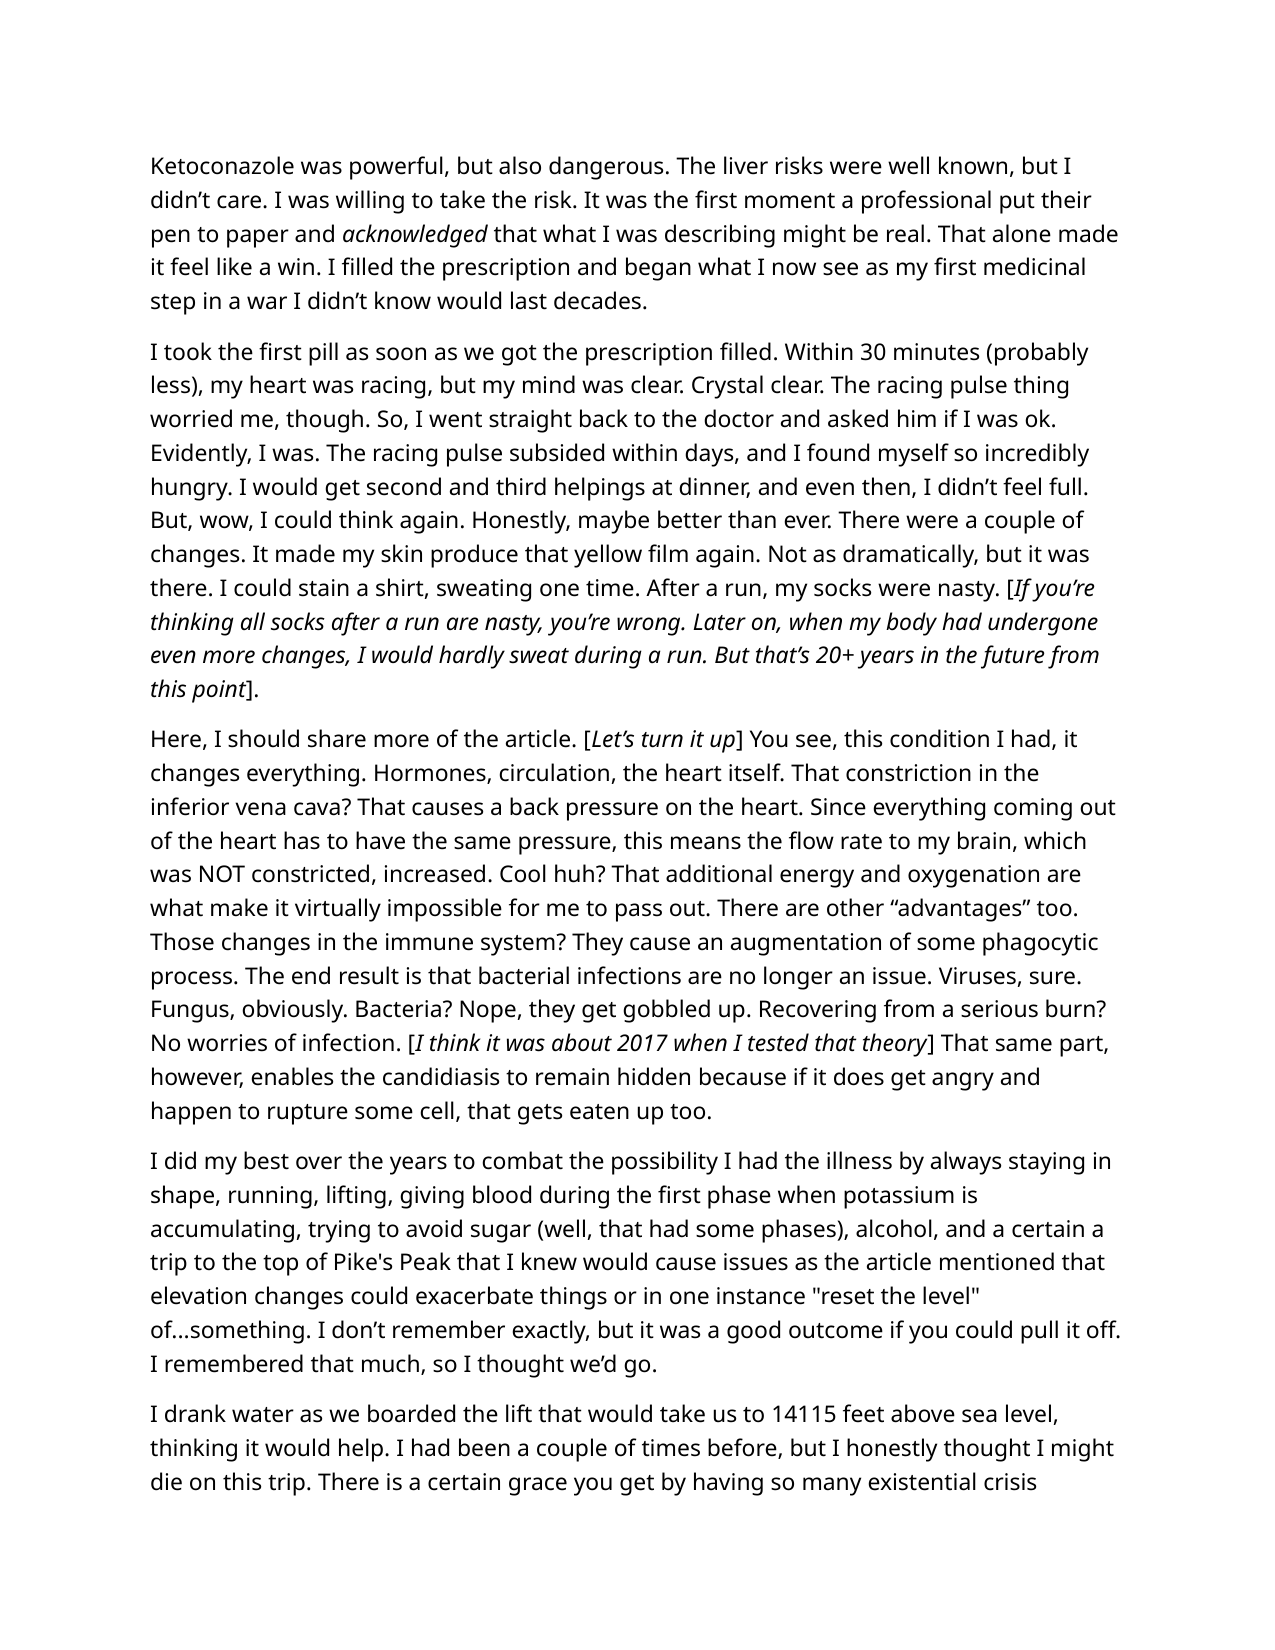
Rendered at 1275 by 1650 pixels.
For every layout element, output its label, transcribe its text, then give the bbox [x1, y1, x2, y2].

text I did my best over the years to combat the possibility I had the illness by always staying in shape, running, lifting, giving blood during the first phase when potassium is accumulating, trying to avoid sugar (well, that had some phases), alcohol, and a certain a trip to the top of Pike's Peak that I knew would cause issues as the article mentioned that elevation changes could exacerbate things or in one instance "reset the level" of...something. I don’t remember exactly, but it was a good outcome if you could pull it off. I remembered that much, so I thought we’d go. [150, 1145, 1125, 1379]
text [150, 1398, 1125, 1497]
text Ketoconazole was powerful, but also dangerous. The liver risks were well known, but I didn’t care. I was willing to take the risk. It was the first moment a professional put their pen to paper and acknowledged that what I was describing might be real. That alone made it feel like a win. I filled the prescription and began what I now see as my first medicinal step in a war I didn’t know would last decades. [150, 150, 1125, 316]
text I took the first pill as soon as we got the prescription filled. Within 30 minutes (probably less), my heart was racing, but my mind was clear. Crystal clear. The racing pulse thing worried me, though. So, I went straight back to the doctor and asked him if I was ok. Evidently, I was. The racing pulse subsided within days, and I found myself so incredibly hungry. I would get second and third helpings at dinner, and even then, I didn’t feel full. But, wow, I could think again. Honestly, maybe better than ever. There were a couple of changes. It made my skin produce that yellow film again. Not as dramatically, but it was there. I could stain a shirt, sweating one time. After a run, my socks were nasty. [If you’re thinking all socks after a run are nasty, you’re wrong. Later on, when my body had undergone even more changes, I would hardly sweat during a run. But that’s 20+ years in the future from this point]. [150, 335, 1125, 704]
text Here, I should share more of the article. [Let’s turn it up] You see, this condition I had, it changes everything. Hormones, circulation, the heart itself. That constriction in the inferior vena cava? That causes a back pressure on the heart. Since everything coming out of the heart has to have the same pressure, this means the flow rate to my brain, which was NOT constricted, increased. Cool huh? That additional energy and oxygenation are what make it virtually impossible for me to pass out. There are other “advantages” too. Those changes in the immune system? They cause an augmentation of some phagocytic process. The end result is that bacterial infections are no longer an issue. Viruses, sure. Fungus, obviously. Bacteria? Nope, they get gobbled up. Recovering from a serious burn? No worries of infection. [I think it was about 2017 when I tested that theory] That same part, however, enables the candidiasis to remain hidden because if it does get angry and happen to rupture some cell, that gets eaten up too. [150, 723, 1125, 1126]
